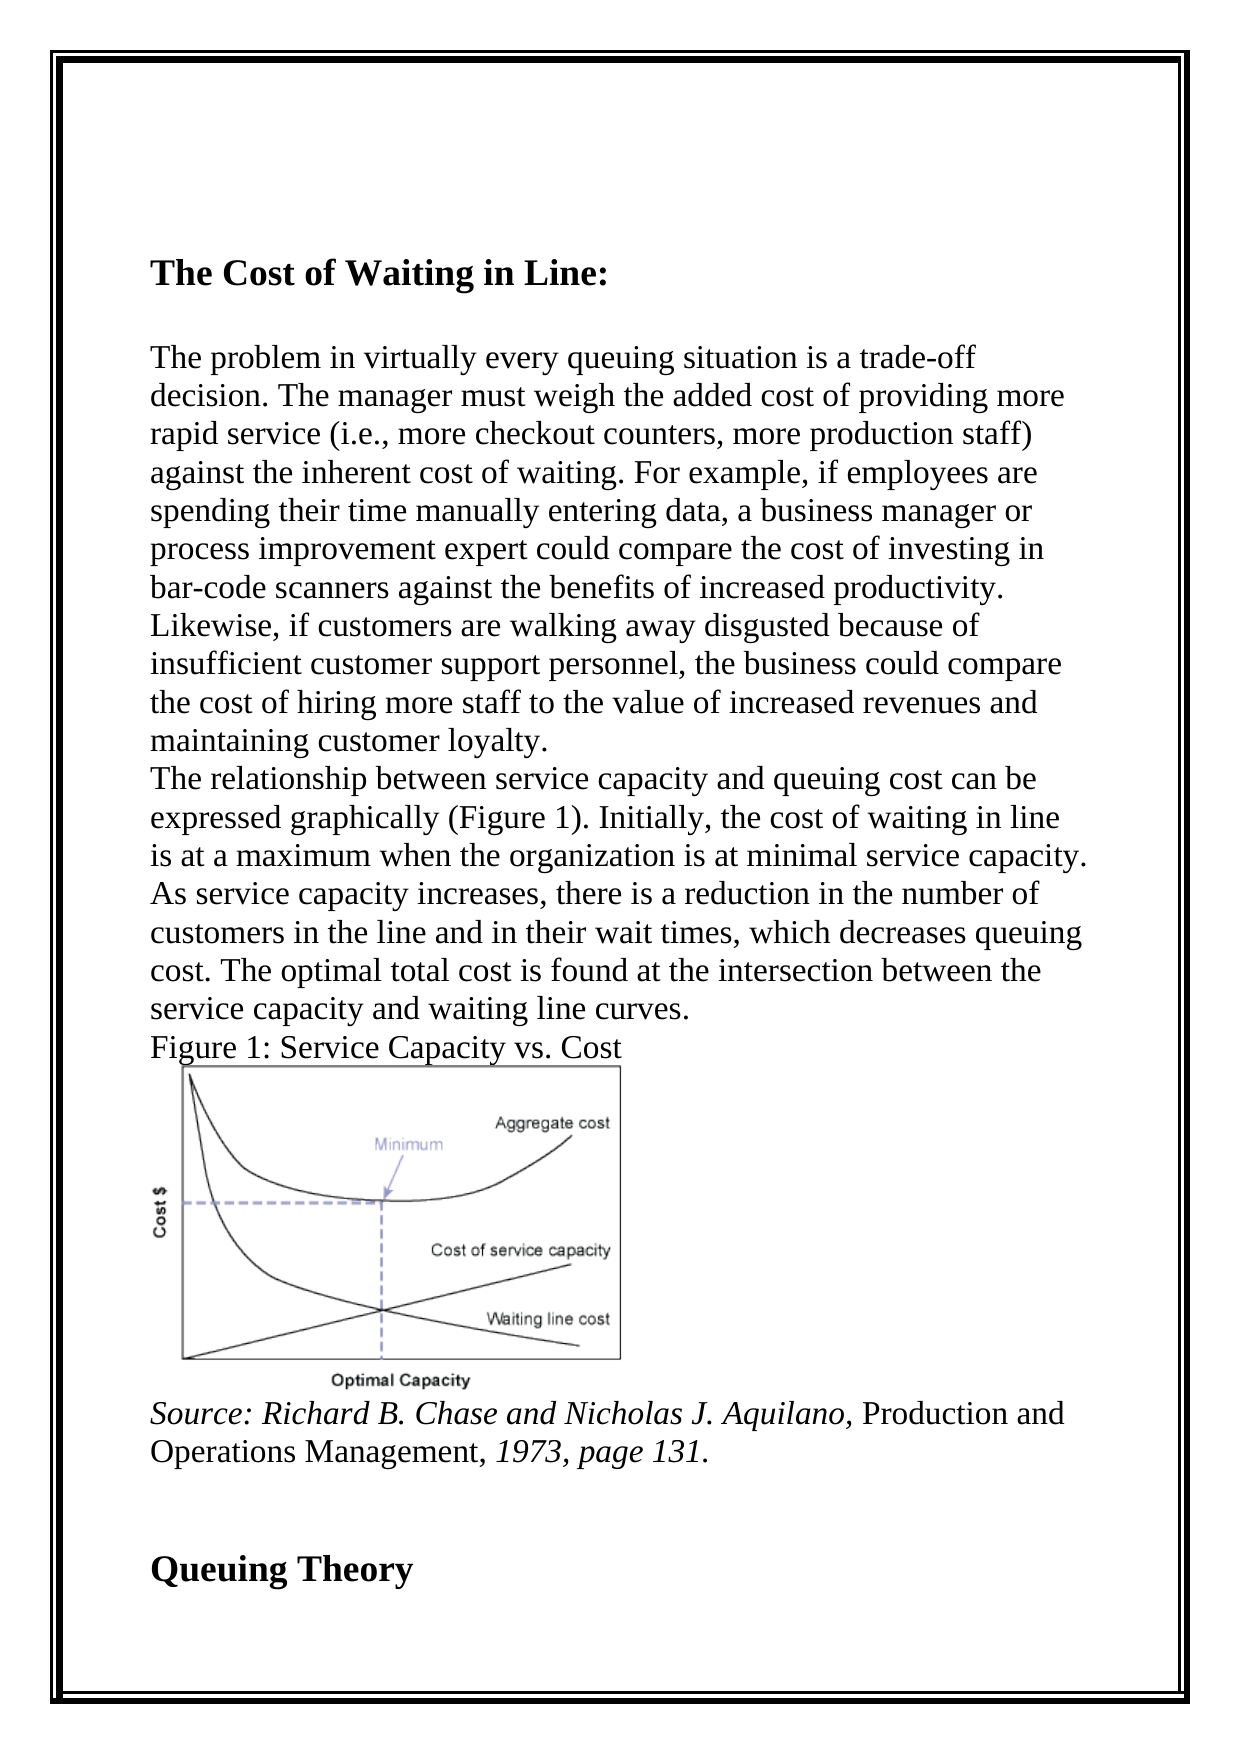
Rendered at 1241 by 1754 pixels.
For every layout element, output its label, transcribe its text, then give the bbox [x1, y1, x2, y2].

text The problem in virtually every queuing situation is a trade-off decision. The manager must weigh the added cost of providing more rapid service (i.e., more checkout counters, more production staff) against the inherent cost of waiting. For example, if employees are spending their time manually entering data, a business manager or process improvement expert could compare the cost of investing in bar-code scanners against the benefits of increased productivity. Likewise, if customers are walking away disgusted because of insufficient customer support personnel, the business could compare the cost of hiring more staff to the value of increased revenues and maintaining customer loyalty. [150, 337, 1090, 758]
picture [150, 1065, 623, 1393]
text Source: Richard B. Chase and Nicholas J. Aquilano, Production and Operations Management, 1973, page 131. [150, 1393, 1090, 1470]
text The Cost of Waiting in Line: [150, 251, 1090, 294]
text Queuing Theory [150, 1546, 1090, 1589]
text The relationship between service capacity and queuing cost can be expressed graphically (Figure 1). Initially, the cost of waiting in line is at a maximum when the organization is at minimal service capacity. As service capacity increases, there is a reduction in the number of customers in the line and in their wait times, which decreases queuing cost. The optimal total cost is found at the intersection between the service capacity and waiting line curves. [150, 758, 1090, 1027]
text Figure 1: Service Capacity vs. Cost [150, 1027, 1090, 1065]
